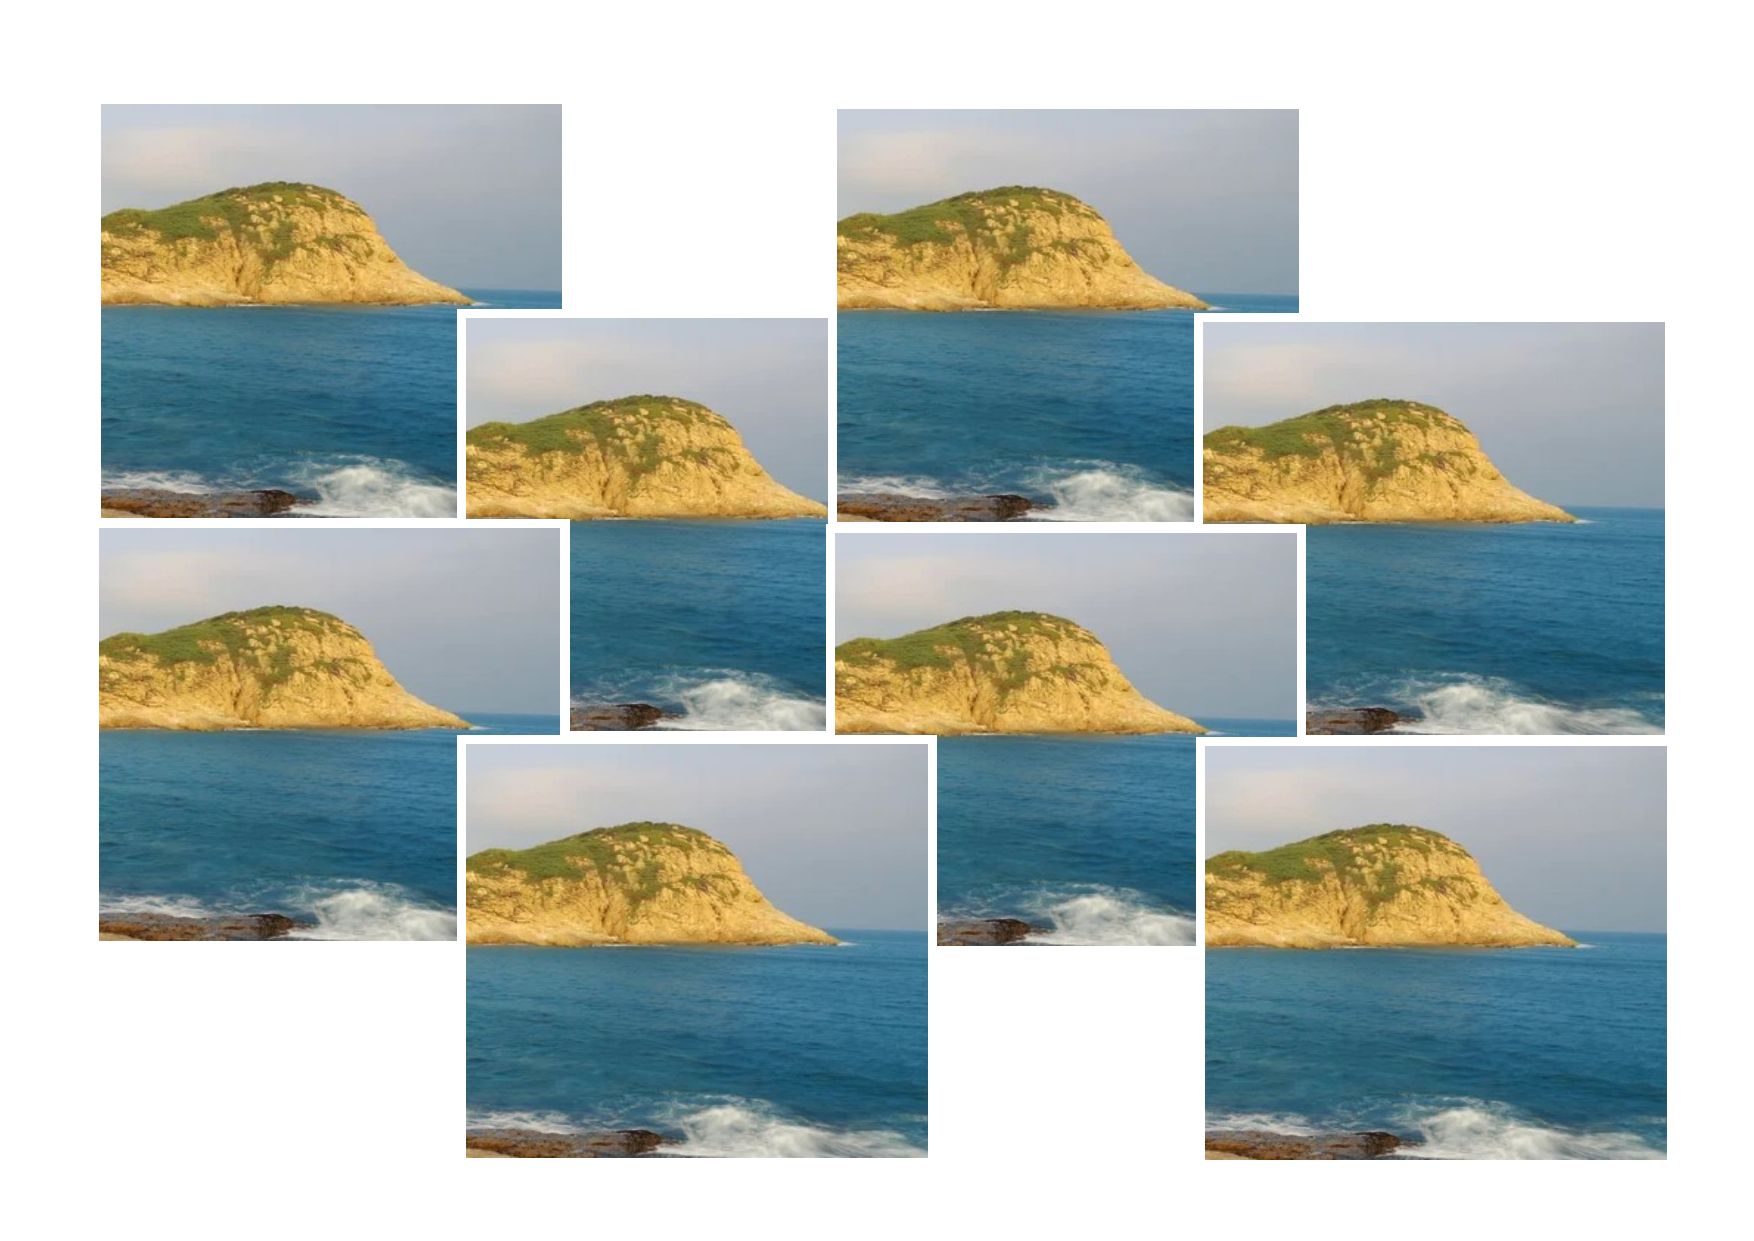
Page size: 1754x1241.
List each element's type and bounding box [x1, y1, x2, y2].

picture [837, 109, 1299, 522]
picture [1205, 746, 1667, 1160]
picture [835, 533, 1297, 946]
picture [466, 744, 928, 1158]
picture [1203, 322, 1665, 735]
picture [466, 318, 828, 731]
picture [101, 104, 562, 518]
picture [99, 528, 560, 941]
